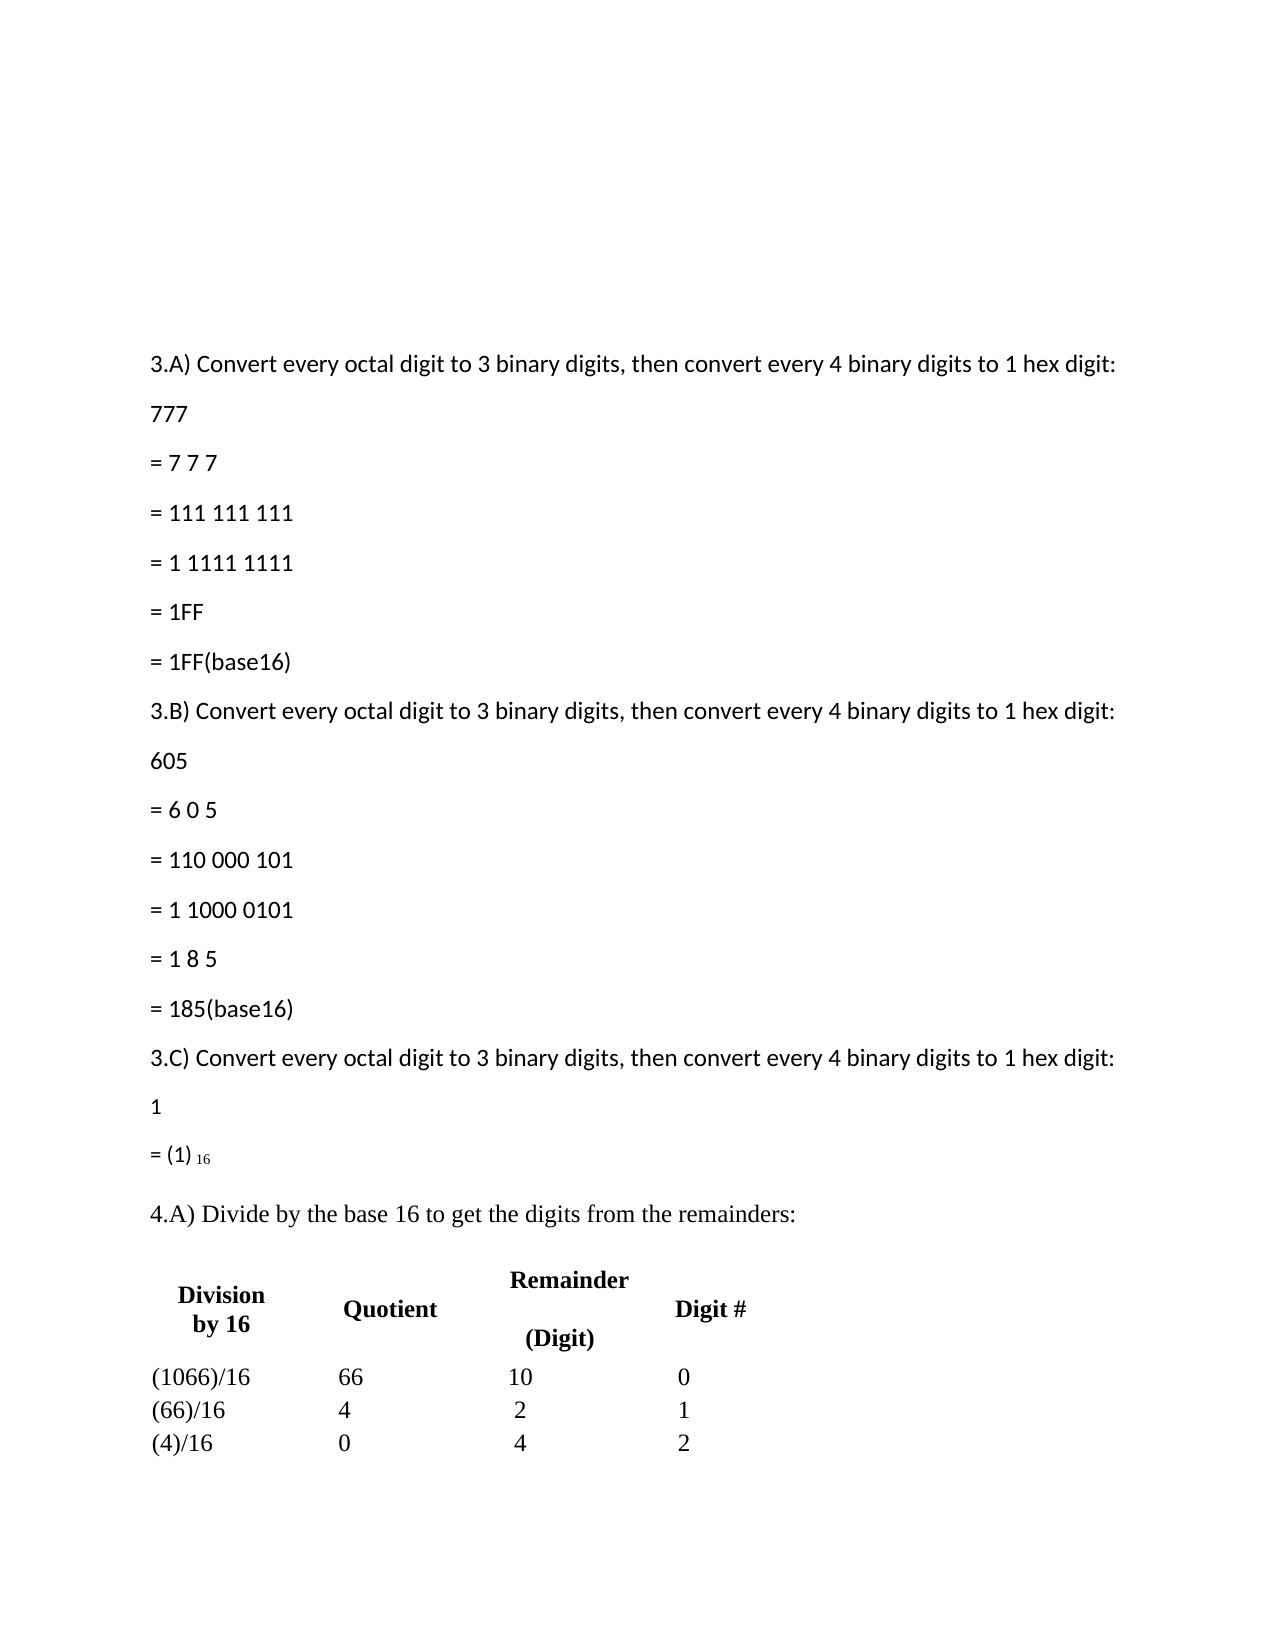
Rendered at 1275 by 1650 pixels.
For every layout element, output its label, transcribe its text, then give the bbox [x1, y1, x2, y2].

text 1 [150, 1092, 1125, 1120]
text = 1FF [150, 596, 1125, 627]
table_header Remainder (Digit) [463, 1258, 657, 1360]
table_cell 66 [293, 1360, 462, 1393]
text 3.B) Convert every octal digit to 3 binary digits, then convert every 4 binary digits to 1 hex digit: [150, 695, 1125, 726]
table_cell (66)/16 [150, 1393, 293, 1426]
table_cell (4)/16 [150, 1426, 293, 1459]
table_cell 1 [658, 1393, 764, 1426]
text = 111 111 111 [150, 497, 1125, 528]
text = 1 8 5 [150, 943, 1125, 974]
text = 1 1000 0101 [150, 894, 1125, 924]
table_cell 4 [463, 1426, 657, 1459]
table_cell 4 [293, 1393, 462, 1426]
text = 1 1111 1111 [150, 547, 1125, 577]
table_cell 10 [463, 1360, 657, 1393]
text = 7 7 7 [150, 447, 1125, 478]
table_header Quotient [293, 1258, 462, 1360]
table_cell (1066)/16 [150, 1360, 293, 1393]
text 3.C) Convert every octal digit to 3 binary digits, then convert every 4 binary digits to 1 hex digit: [150, 1042, 1125, 1073]
table_cell 2 [463, 1393, 657, 1426]
text 777 [150, 398, 1125, 428]
table_cell 2 [658, 1426, 764, 1459]
table_header Division by 16 [150, 1258, 293, 1360]
table_cell 0 [658, 1360, 764, 1393]
text = 110 000 101 [150, 844, 1125, 875]
text 4.A) Divide by the base 16 to get the digits from the remainders: [150, 1199, 1125, 1228]
text 3.A) Convert every octal digit to 3 binary digits, then convert every 4 binary digits to 1 hex digit: [150, 348, 1125, 379]
text = (1) 16 [150, 1139, 1125, 1168]
text = 185(base16) [150, 993, 1125, 1023]
text = 1FF(base16) [150, 646, 1125, 676]
text = 6 0 5 [150, 794, 1125, 825]
table_cell 0 [293, 1426, 462, 1459]
text 605 [150, 745, 1125, 776]
table_header Digit # [658, 1258, 764, 1360]
